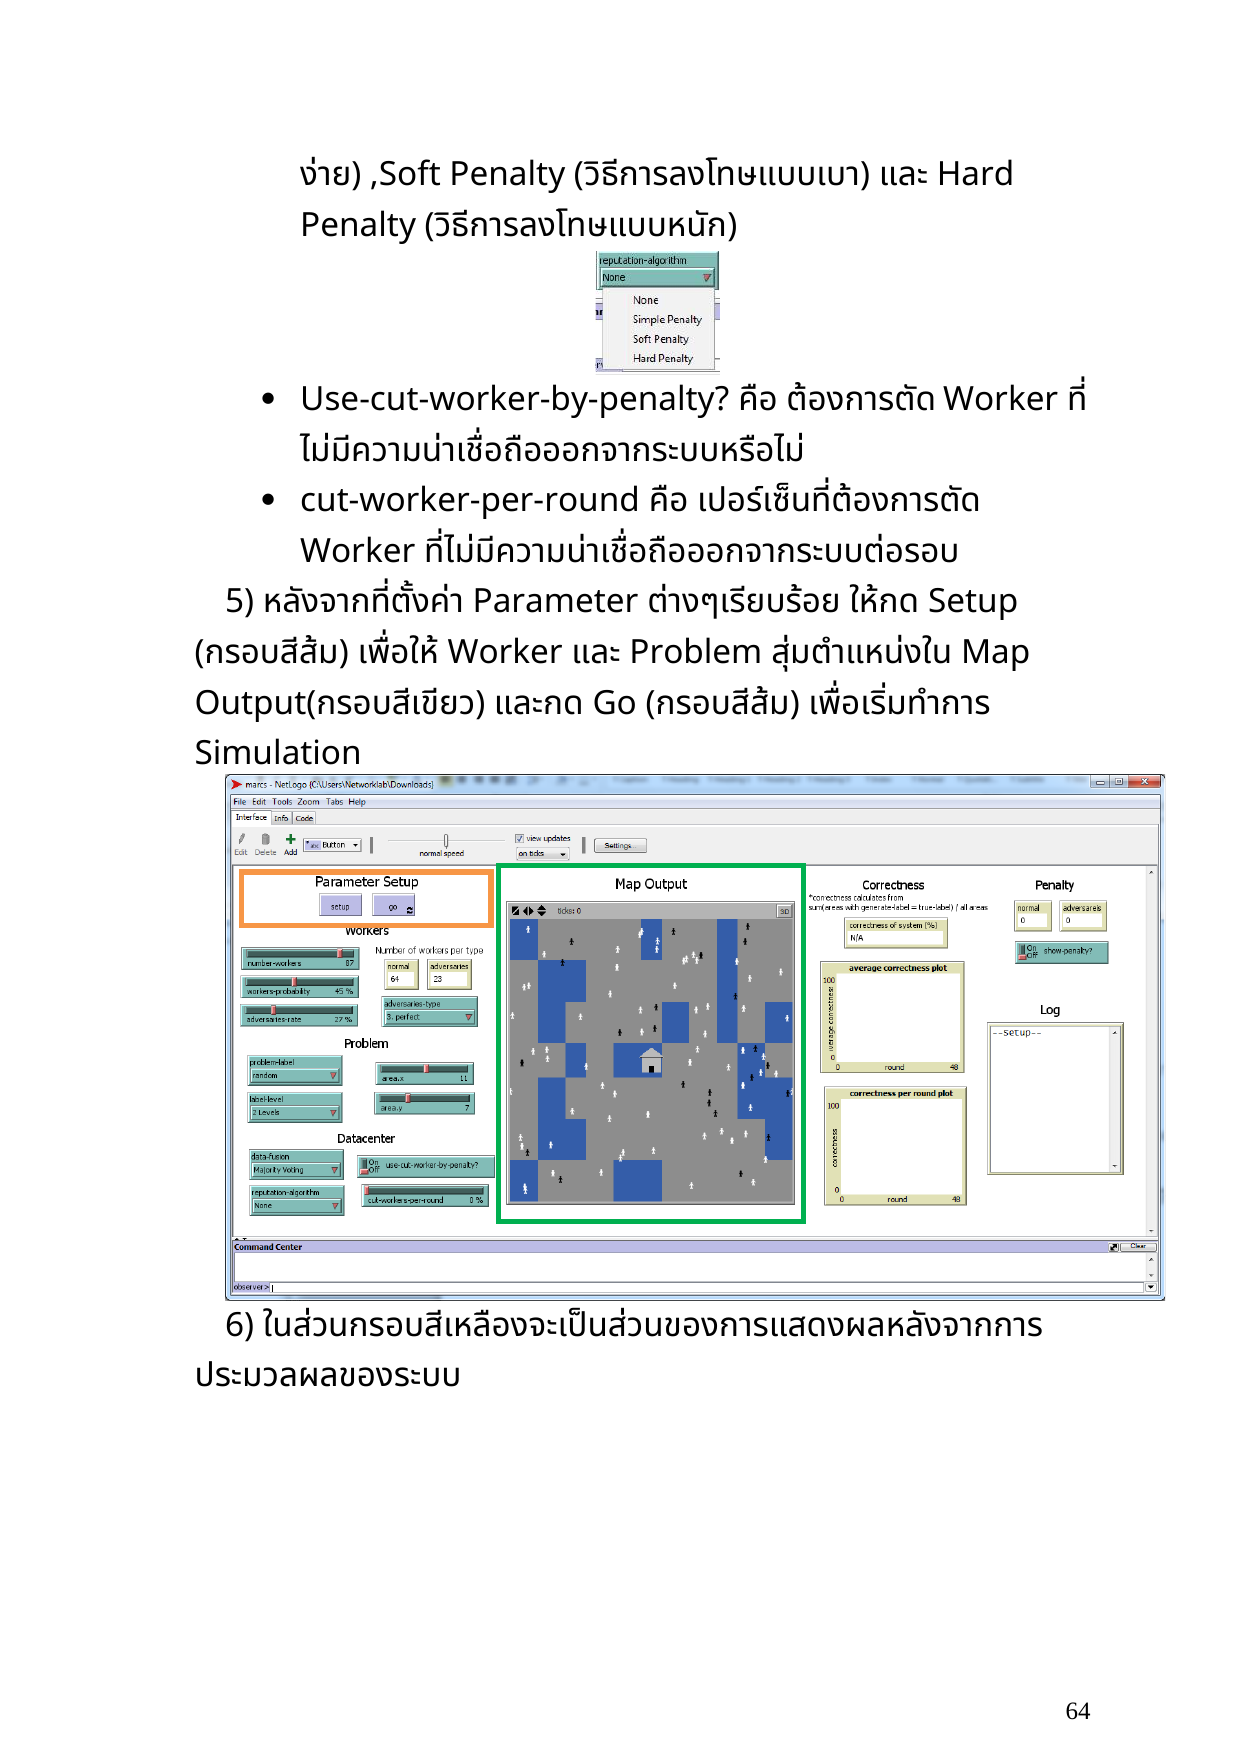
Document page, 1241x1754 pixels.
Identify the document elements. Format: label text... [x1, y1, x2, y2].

picture [595, 251, 720, 375]
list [262, 150, 1090, 251]
list 5) หลังจากที่ตั้งค่า Parameter ต่างๆเรียบร้อย ให้กด Setup (กรอบสีส้ม) เพื่อให้ Worker และ Problem สุ่มตำแหน่งใน Map Output(กรอบสีเขียว) และกด Go (กรอบสีส้ม) เพื่อเริ่มทำการ Simulation [194, 577, 1090, 774]
list 6) ในส่วนกรอบสีเหลืองจะเป็นส่วนของการแสดงผลหลังจากการประมวลผลของระบบ [194, 1301, 1090, 1402]
picture [225, 774, 1166, 1301]
list cut-worker-per-round คือ เปอร์เซ็นที่ต้องการตัด Worker ที่ไม่มีความน่าเชื่อถือออกจากระบบต่อรอบ [262, 476, 1090, 577]
list Use-cut-worker-by-penalty? คือ ต้องการตัดWorker ที่ไม่มีความน่าเชื่อถือออกจากระบบหรือไม่ [262, 375, 1090, 476]
